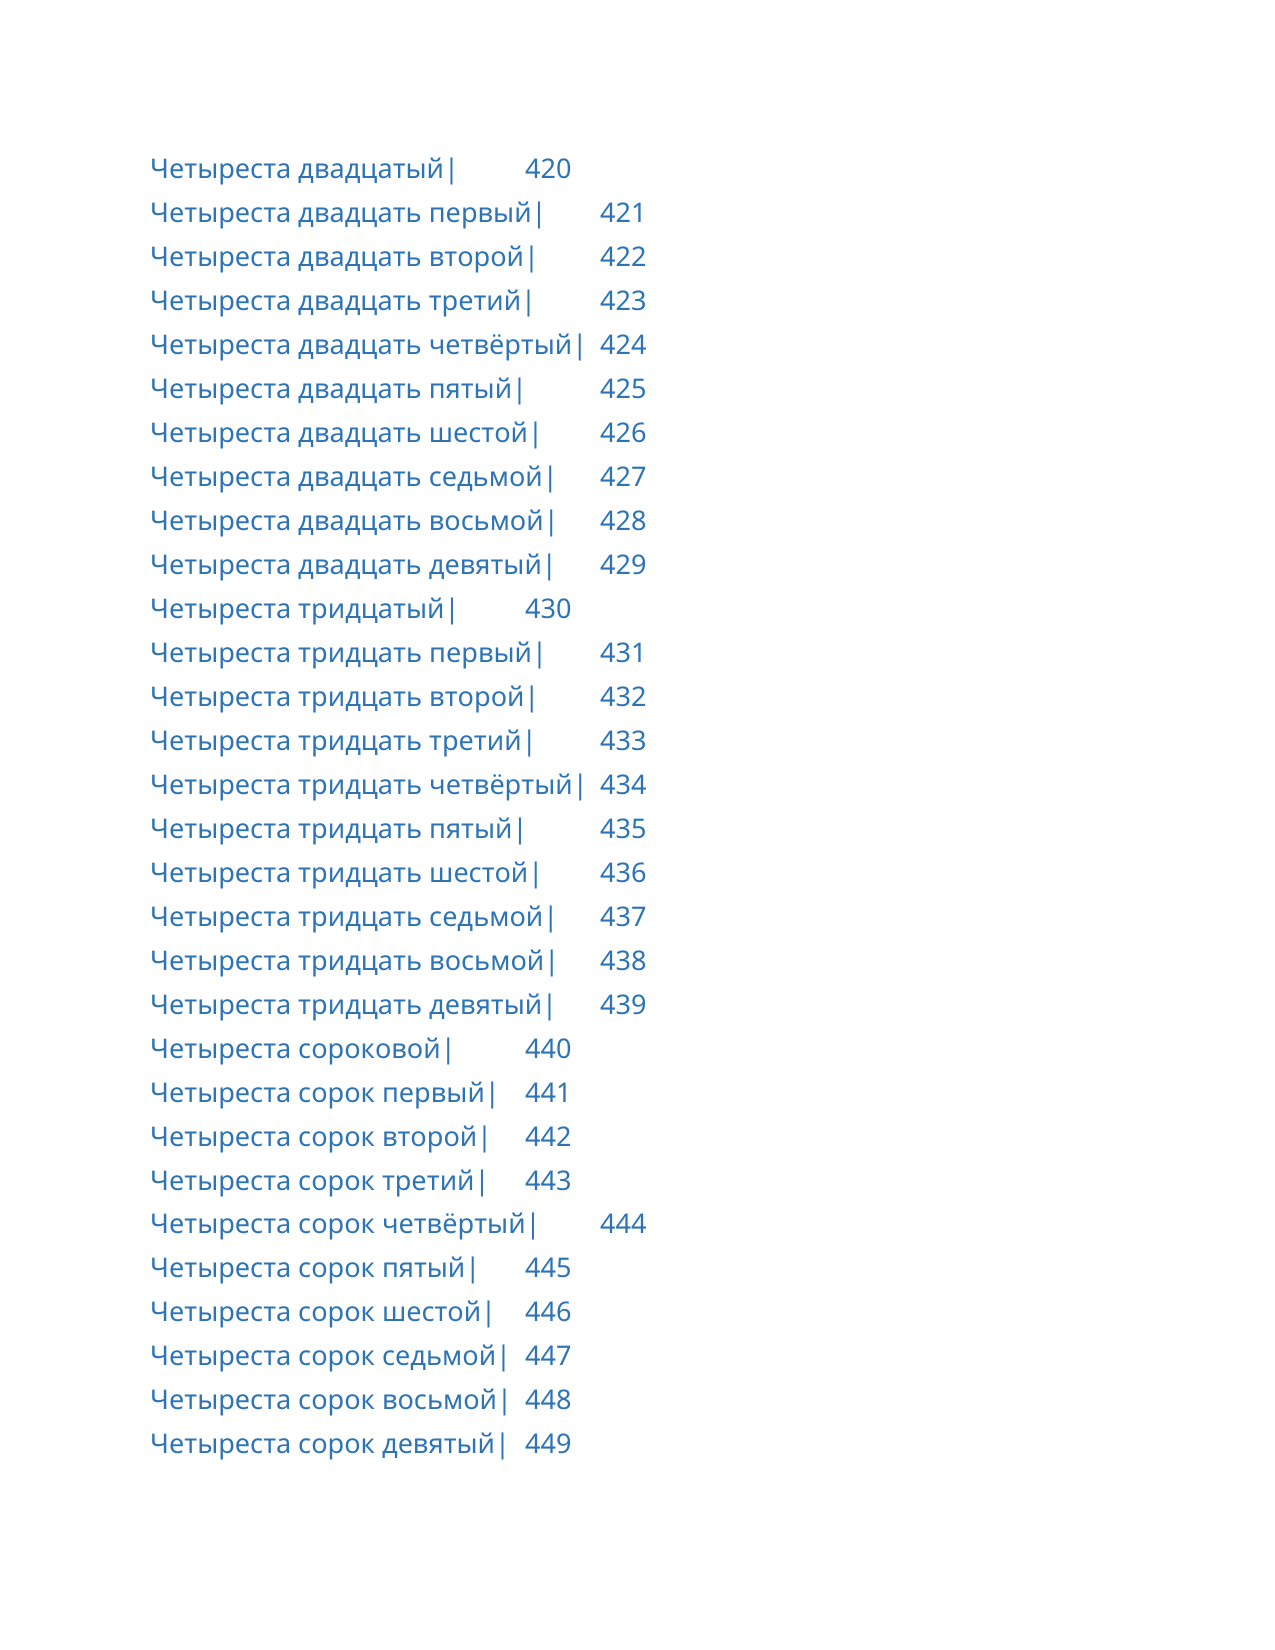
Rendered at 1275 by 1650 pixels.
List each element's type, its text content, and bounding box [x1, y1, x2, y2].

subtitle 429 [150, 546, 1125, 582]
subtitle 421 [150, 194, 1125, 231]
subtitle 433 [150, 721, 1125, 758]
subtitle 445 [150, 1249, 1125, 1286]
subtitle 441 [150, 1073, 1125, 1110]
subtitle 422 [150, 238, 1125, 275]
subtitle 427 [150, 458, 1125, 494]
subtitle 443 [150, 1161, 1125, 1198]
subtitle 425 [150, 370, 1125, 407]
subtitle 420 [150, 150, 1125, 187]
subtitle 438 [150, 941, 1125, 978]
subtitle 431 [150, 633, 1125, 670]
subtitle 448 [150, 1381, 1125, 1418]
subtitle 428 [150, 502, 1125, 538]
subtitle 449 [150, 1425, 1125, 1462]
subtitle 446 [150, 1293, 1125, 1330]
subtitle 423 [150, 282, 1125, 319]
subtitle 434 [150, 765, 1125, 802]
subtitle 444 [150, 1205, 1125, 1242]
subtitle 440 [150, 1029, 1125, 1066]
subtitle 426 [150, 414, 1125, 451]
subtitle 442 [150, 1117, 1125, 1154]
subtitle 424 [150, 326, 1125, 363]
subtitle 435 [150, 809, 1125, 846]
subtitle 447 [150, 1337, 1125, 1374]
subtitle 436 [150, 853, 1125, 890]
subtitle 432 [150, 677, 1125, 714]
subtitle 439 [150, 985, 1125, 1022]
subtitle 437 [150, 897, 1125, 934]
subtitle 430 [150, 589, 1125, 626]
